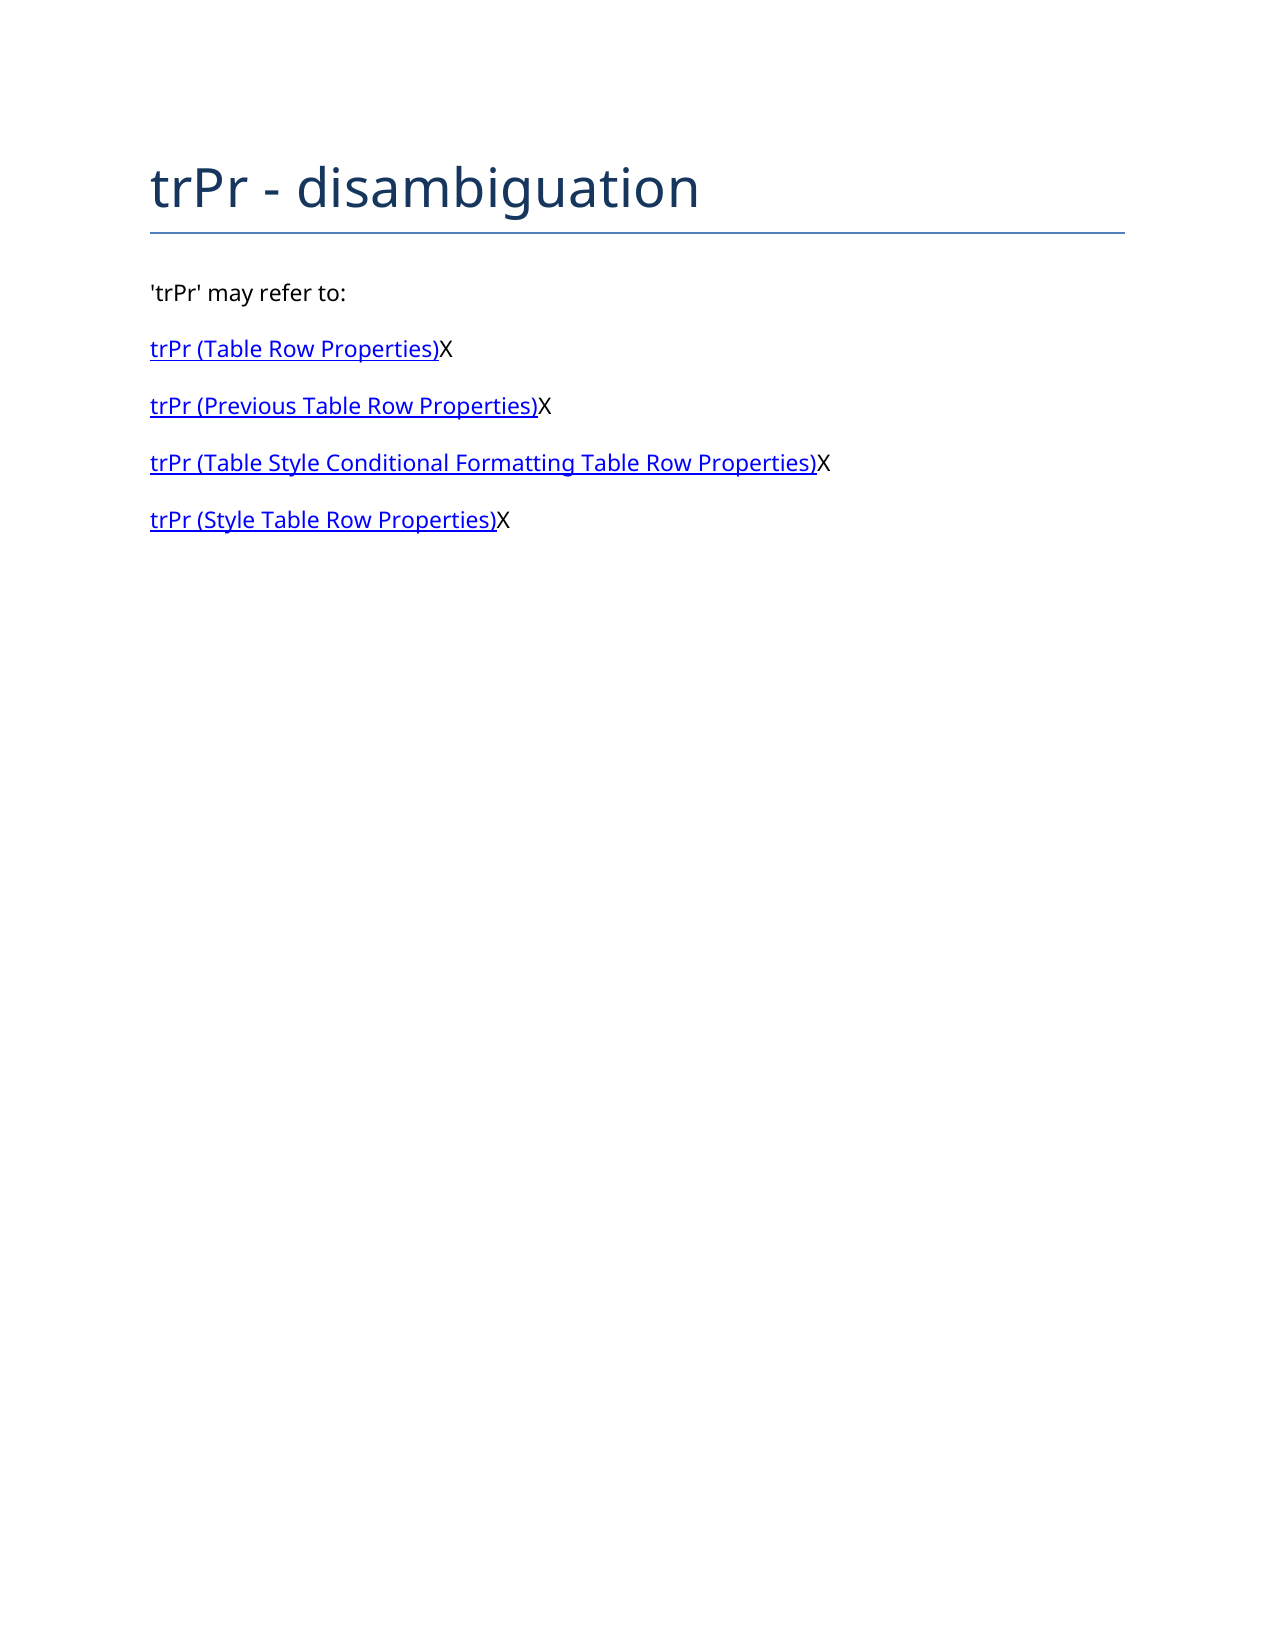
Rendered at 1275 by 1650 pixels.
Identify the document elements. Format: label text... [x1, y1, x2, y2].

text 'trPr' may refer to: [150, 276, 1125, 308]
title trPr - disambiguation [150, 150, 1125, 232]
